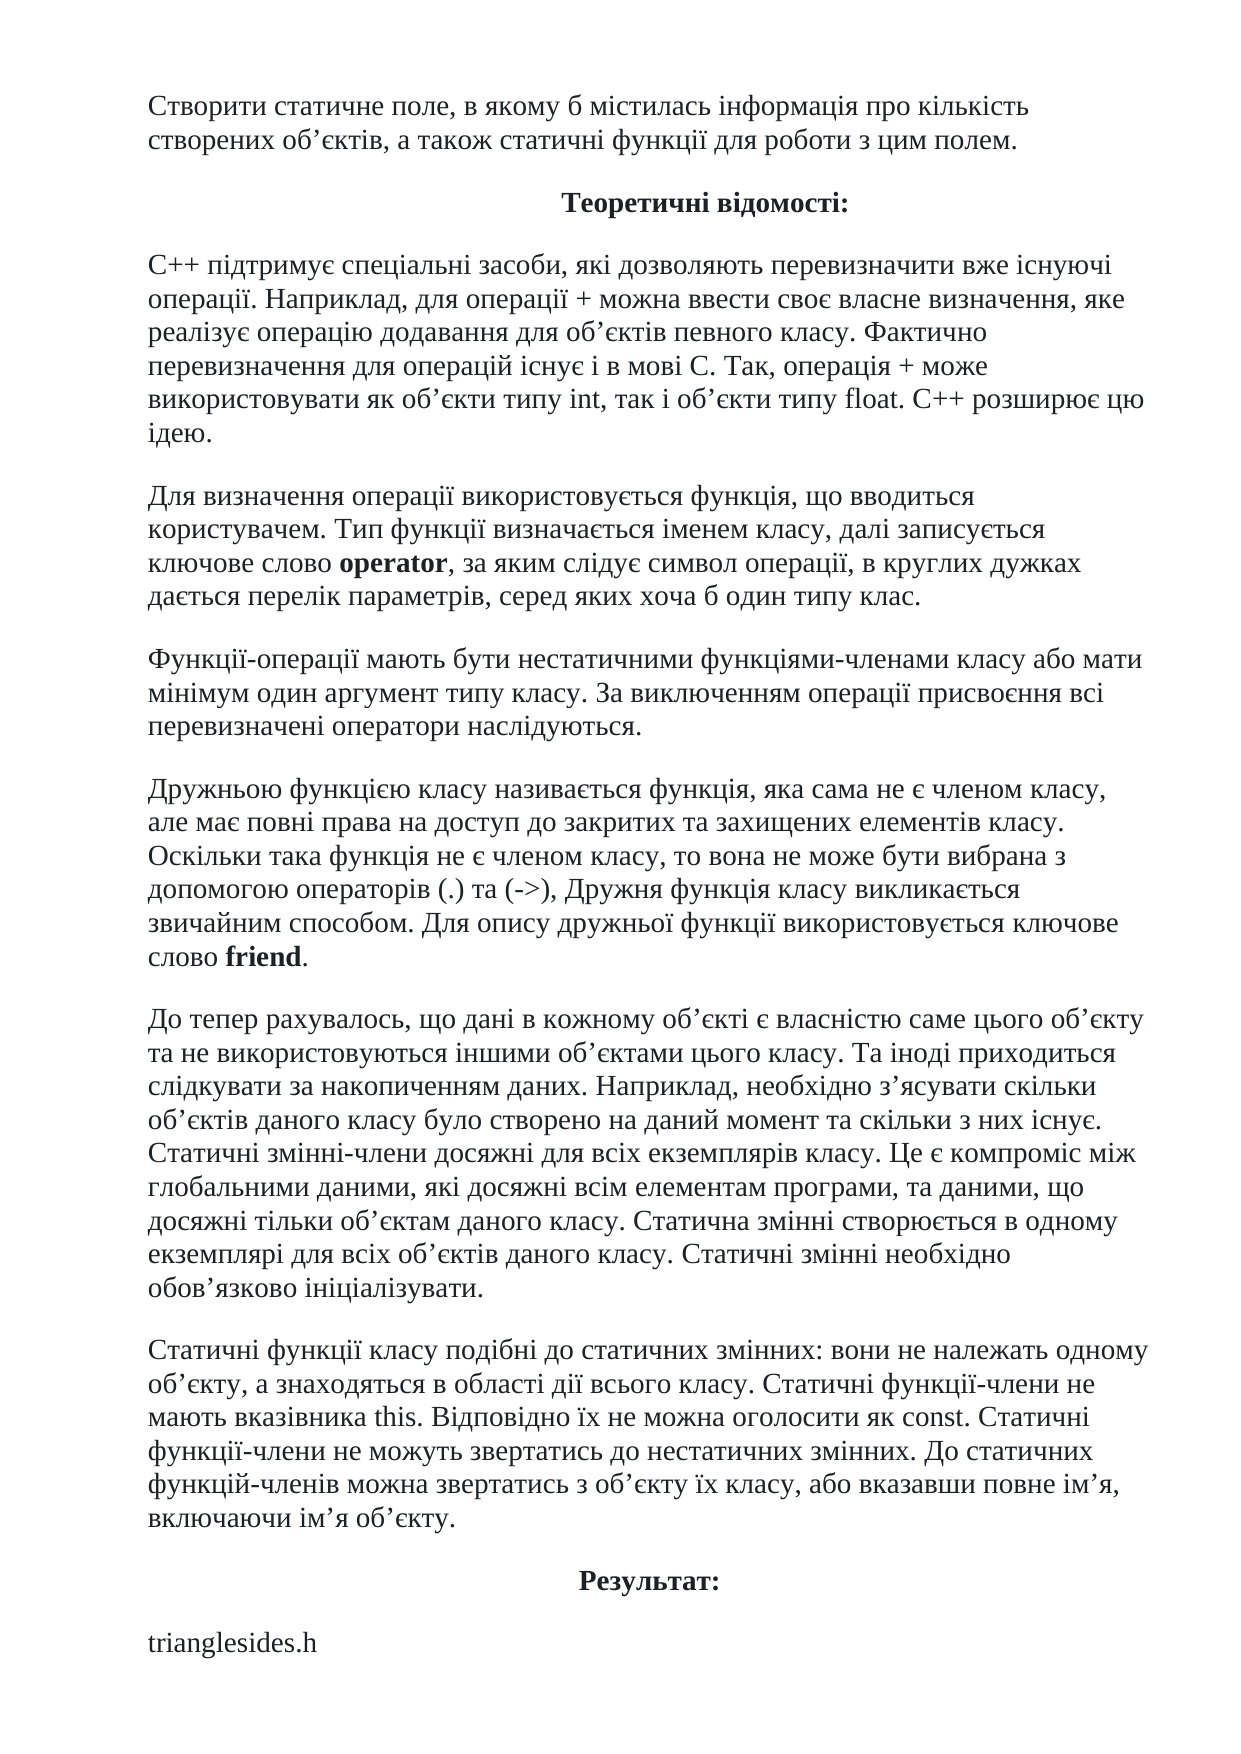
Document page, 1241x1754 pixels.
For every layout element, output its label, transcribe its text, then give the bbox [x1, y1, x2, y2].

text Результат: [148, 1563, 1152, 1596]
text До тепер рахувалось, що дані в кожному об’єкті є власністю саме цього об’єкту та не використовуються іншими об’єктами цього класу. Та іноді приходиться слідкувати за накопиченням даних. Наприклад, необхідно з’ясувати скільки об’єктів даного класу було створено на даний момент та скільки з них існує. Статичні змінні-члени досяжні для всіх екземплярів класу. Це є компроміс між глобальними даними, які досяжні всім елементам програми, та даними, що досяжні тільки об’єктам даного класу. Статична змінні створюється в одному екземплярі для всіх об’єктів даного класу. Статичні змінні необхідно обов’язково ініціалізувати. [148, 1001, 1152, 1303]
text trianglesides.h [148, 1626, 1152, 1659]
text С++ підтримує спеціальні засоби, які дозволяють перевизначити вже існуючі операції. Наприклад, для операції + можна ввести своє власне визначення, яке реалізує операцію додавання для об’єктів певного класу. Фактично перевизначення для операцій існує і в мові С. Так, операція + може використовувати як об’єкти типу int, так і об’єкти типу float. С++ розширює цю ідею. [148, 247, 1152, 449]
text Дружньою функцією класу називається функція, яка сама не є членом класу, але має повні права на доступ до закритих та захищених елементів класу. Оскільки така функція не є членом класу, то вона не може бути вибрана з допомогою операторів (.) та (->), Дружня функція класу викликається звичайним способом. Для опису дружньої функції використовується ключове слово friend. [148, 771, 1152, 972]
text Для визначення операції використовується функція, що вводиться користувачем. Тип функції визначається іменем класу, далі записується ключове слово operator, за яким слідує символ операції, в круглих дужках дається перелік параметрів, серед яких хоча б один типу клас. [148, 478, 1152, 612]
text Створити статичне поле, в якому б містилась інформація про кількість створених об’єктів, а також статичні функції для роботи з цим полем. [148, 88, 1152, 156]
text Статичні функції класу подібні до статичних змінних: вони не належать одному об’єкту, а знаходяться в області дії всього класу. Статичні функції-члени не мають вказівника this. Відповідно їх не можна оголосити як const. Статичні функції-члени не можуть звертатись до нестатичних змінних. До статичних функцій-членів можна звертатись з об’єкту їх класу, або вказавши повне ім’я, включаючи ім’я об’єкту. [148, 1332, 1152, 1534]
text Функції-операції мають бути нестатичними функціями-членами класу або мати мінімум один аргумент типу класу. За виключенням операції присвоєння всі перевизначені оператори наслідуються. [642, 641, 1152, 742]
text Теоретичні відомості: [259, 185, 1152, 218]
